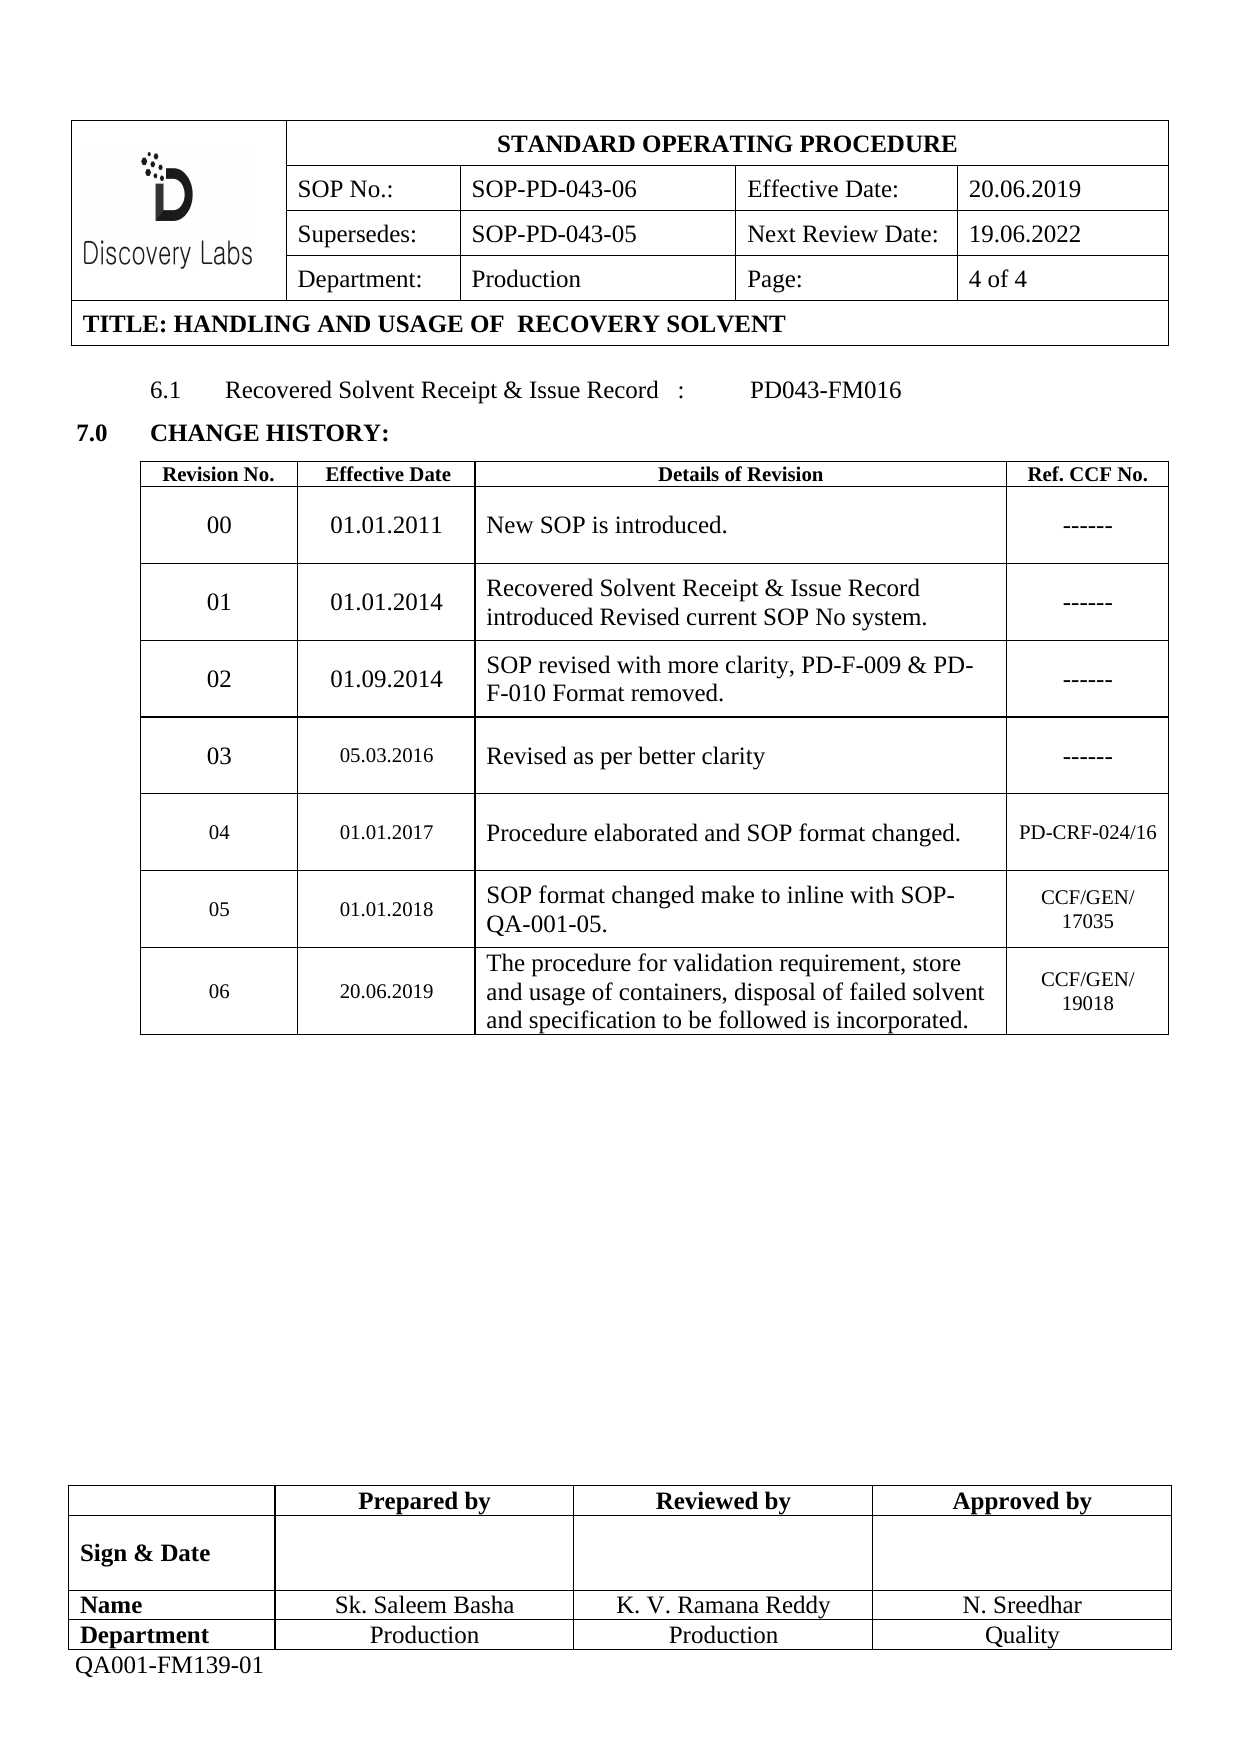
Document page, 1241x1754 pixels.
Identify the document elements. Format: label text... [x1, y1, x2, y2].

list Recovered Solvent Receipt & Issue Record : PD043-FM016 [150, 375, 1168, 403]
table_cell 05.03.2016 [298, 718, 474, 793]
table_cell The procedure for validation requirement, store and usage of containers, disposal of failed solvent and specification to be followed is incorporated. [476, 948, 1006, 1034]
table_cell 00 [141, 487, 297, 563]
table_cell 01.01.2011 [298, 487, 474, 563]
table_cell 02 [141, 641, 297, 716]
table_header Revision No. [141, 462, 297, 486]
table_cell ------ [1007, 564, 1168, 640]
table_cell New SOP is introduced. [476, 487, 1006, 563]
table_cell ------ [1007, 487, 1168, 563]
table_header Ref. CCF No. [1007, 462, 1168, 486]
table_cell Procedure elaborated and SOP format changed. [476, 794, 1006, 870]
table_cell 20.06.2019 [298, 948, 474, 1034]
table_cell CCF/GEN/ 17035 [1007, 871, 1168, 947]
table_cell ------ [1007, 641, 1168, 716]
table_cell 06 [141, 948, 297, 1034]
table_cell 03 [141, 718, 297, 793]
list Change History: [76, 418, 1168, 447]
table_cell Recovered Solvent Receipt & Issue Record introduced Revised current SOP No system. [476, 564, 1006, 640]
table_cell SOP format changed make to inline with SOP-QA-001-05. [476, 871, 1006, 947]
table_cell PD-CRF-024/16 [1007, 794, 1168, 870]
table_header Details of Revision [476, 462, 1006, 486]
table_cell CCF/GEN/ 19018 [1007, 948, 1168, 1034]
table_cell 01.01.2017 [298, 794, 474, 870]
table_cell SOP revised with more clarity, PD-F-009 & PD-F-010 Format removed. [476, 641, 1006, 716]
table_cell 04 [141, 794, 297, 870]
table_cell 01.01.2018 [298, 871, 474, 947]
table_cell ------ [1007, 718, 1168, 793]
table_cell 05 [141, 871, 297, 947]
table_header Effective Date [298, 462, 474, 486]
table_cell 01.01.2014 [298, 564, 474, 640]
table_cell 01.09.2014 [298, 641, 474, 716]
table_cell 01 [141, 564, 297, 640]
table_cell Revised as per better clarity [476, 718, 1006, 793]
